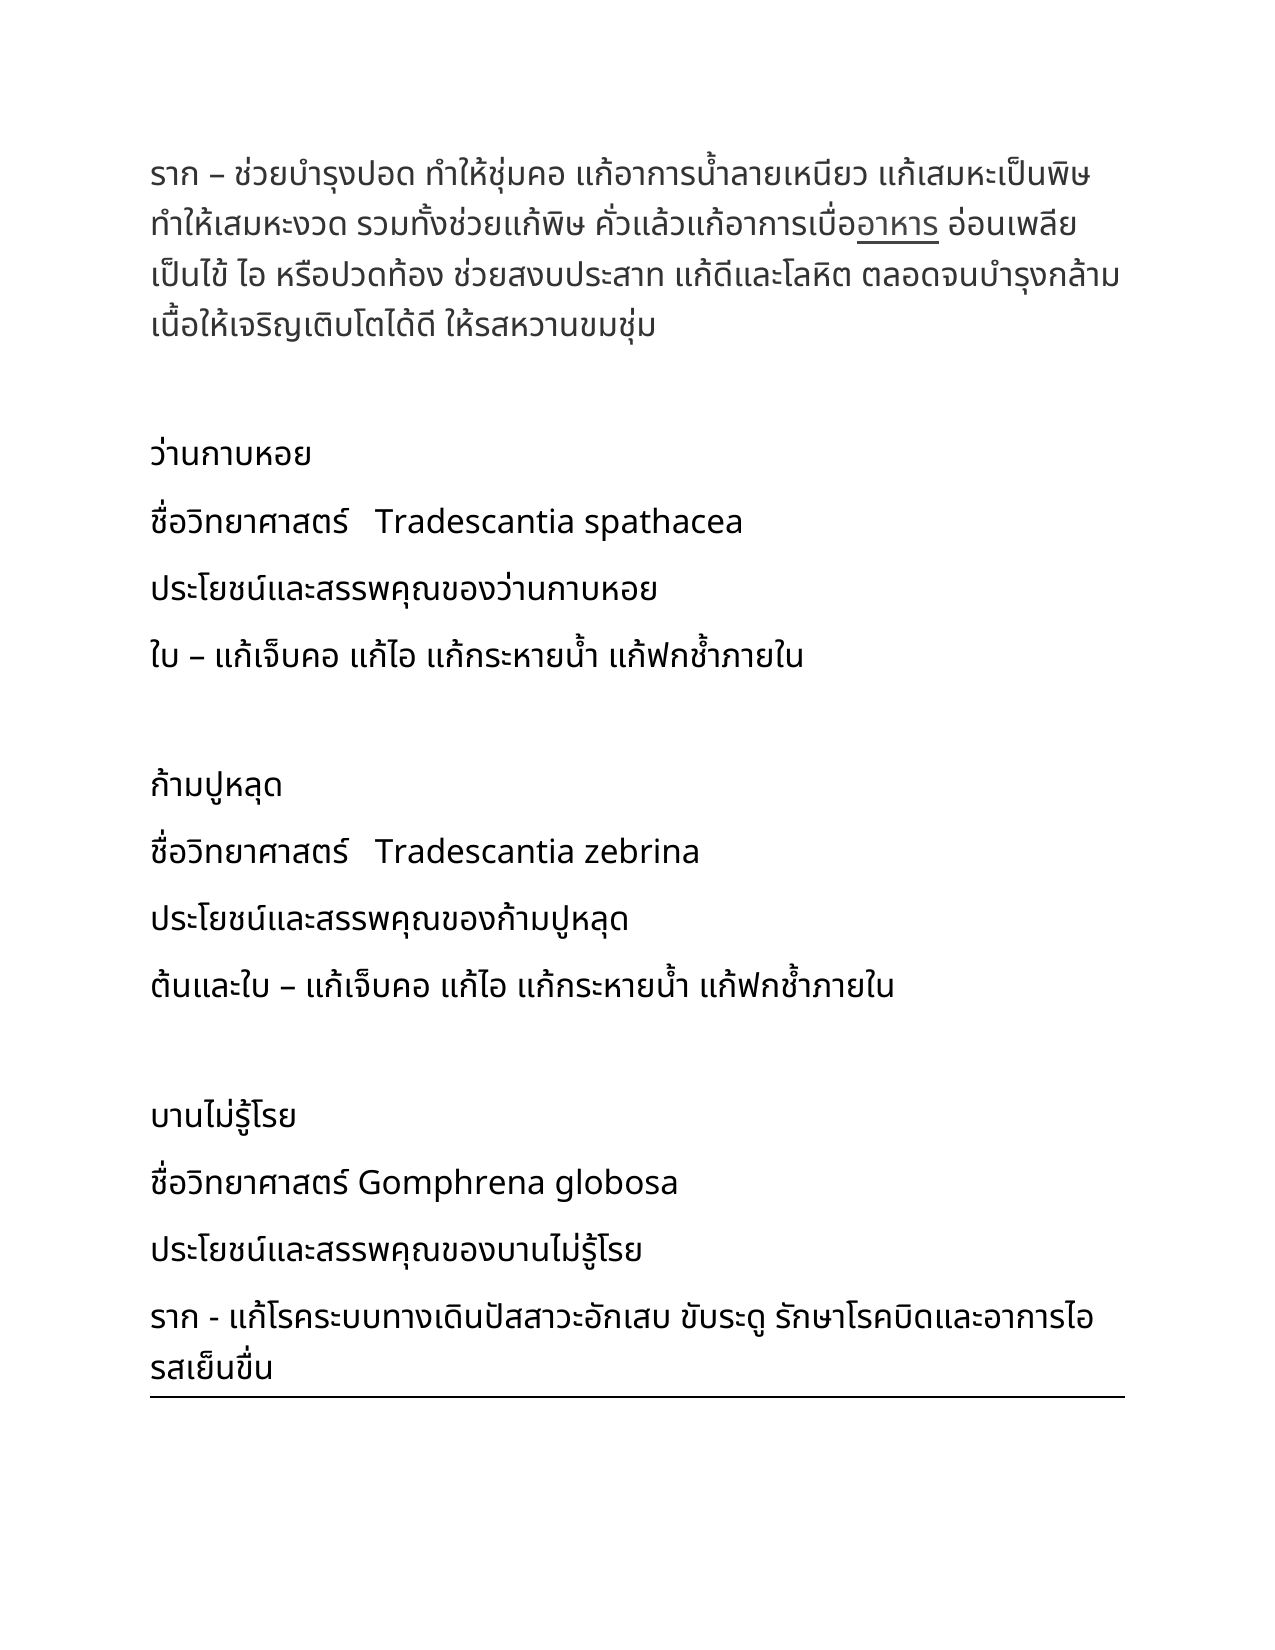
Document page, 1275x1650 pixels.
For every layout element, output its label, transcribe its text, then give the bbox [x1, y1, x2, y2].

text ประโยชน์และสรรพคุณของก้ามปูหลุด [150, 895, 1125, 946]
text ชื่อวิทยาศาสตร์ Tradescantia zebrina [150, 828, 1125, 879]
text ต้นและใบ – แก้เจ็บคอ แก้ไอ แก้กระหายน้ำ แก้ฟกช้ำภายใน [150, 962, 1125, 1013]
text ราก – ช่วยบำรุงปอด ทำให้ชุ่มคอ แก้อาการน้ำลายเหนียว แก้เสมหะเป็นพิษ ทำให้เสมหะงวด รวมทั้งช่วยแก้พิษ คั่วแล้วแก้อาการเบื่ออาหาร อ่อนเพลีย เป็นไข้ ไอ หรือปวดท้อง ช่วยสงบประสาท แก้ดีและโลหิต ตลอดจนบำรุงกล้ามเนื้อให้เจริญเติบโตได้ดี ให้รสหวานขมชุ่ม [657, 150, 1125, 352]
text บานไม่รู้โรย [150, 1092, 1125, 1142]
text ราก - แก้โรคระบบทางเดินปัสสาวะอักเสบ ขับระดู รักษาโรคบิดและอาการไอ รสเย็นขื่น [150, 1293, 1125, 1396]
text ชื่อวิทยาศาสตร์ Tradescantia spathacea [150, 497, 1125, 548]
text ชื่อวิทยาศาสตร์ Gomphrena globosa [150, 1159, 1125, 1209]
text ใบ – แก้เจ็บคอ แก้ไอ แก้กระหายน้ำ แก้ฟกช้ำภายใน [150, 632, 1125, 682]
text ว่านกาบหอย [150, 430, 1125, 481]
text ประโยชน์และสรรพคุณของว่านกาบหอย [150, 565, 1125, 615]
text ก้ามปูหลุด [150, 761, 1125, 811]
text ประโยชน์และสรรพคุณของบานไม่รู้โรย [150, 1226, 1125, 1276]
